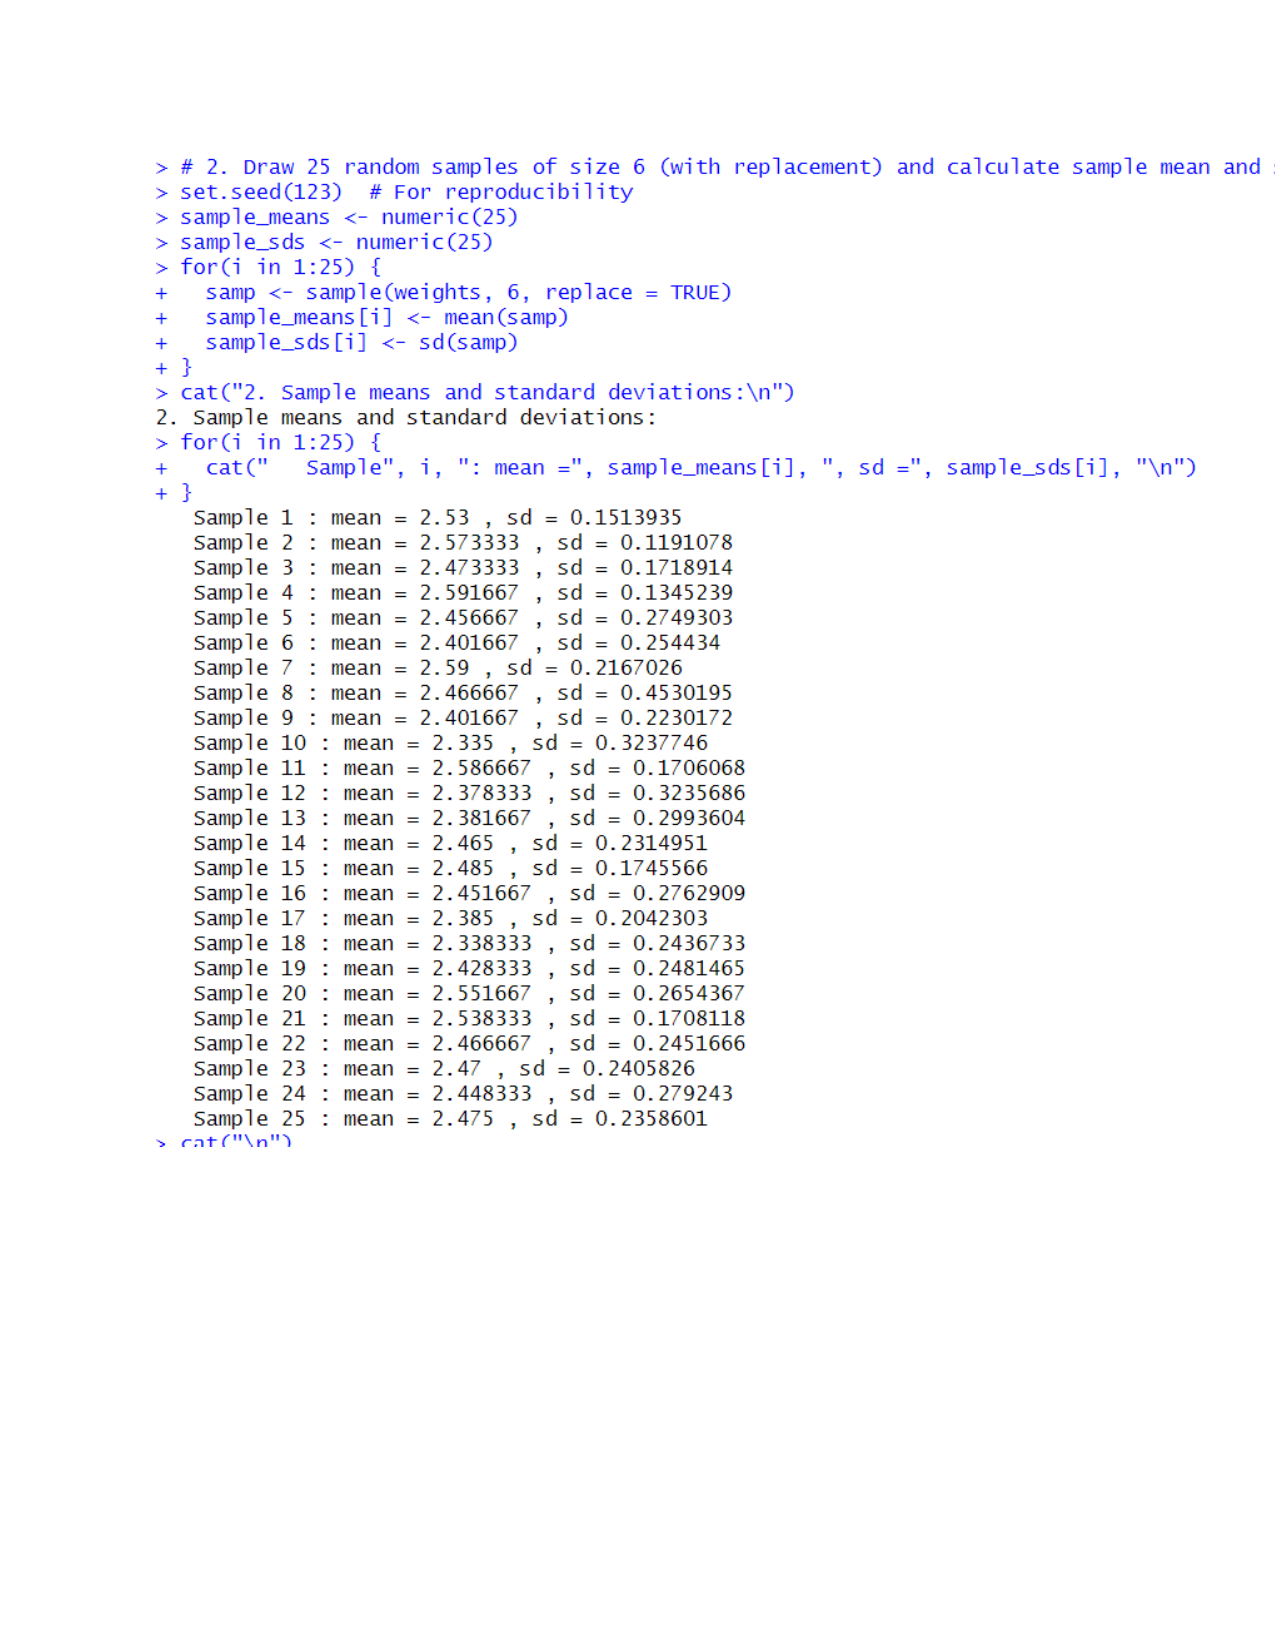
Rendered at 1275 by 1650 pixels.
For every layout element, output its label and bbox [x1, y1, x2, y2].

picture [150, 150, 1275, 1147]
